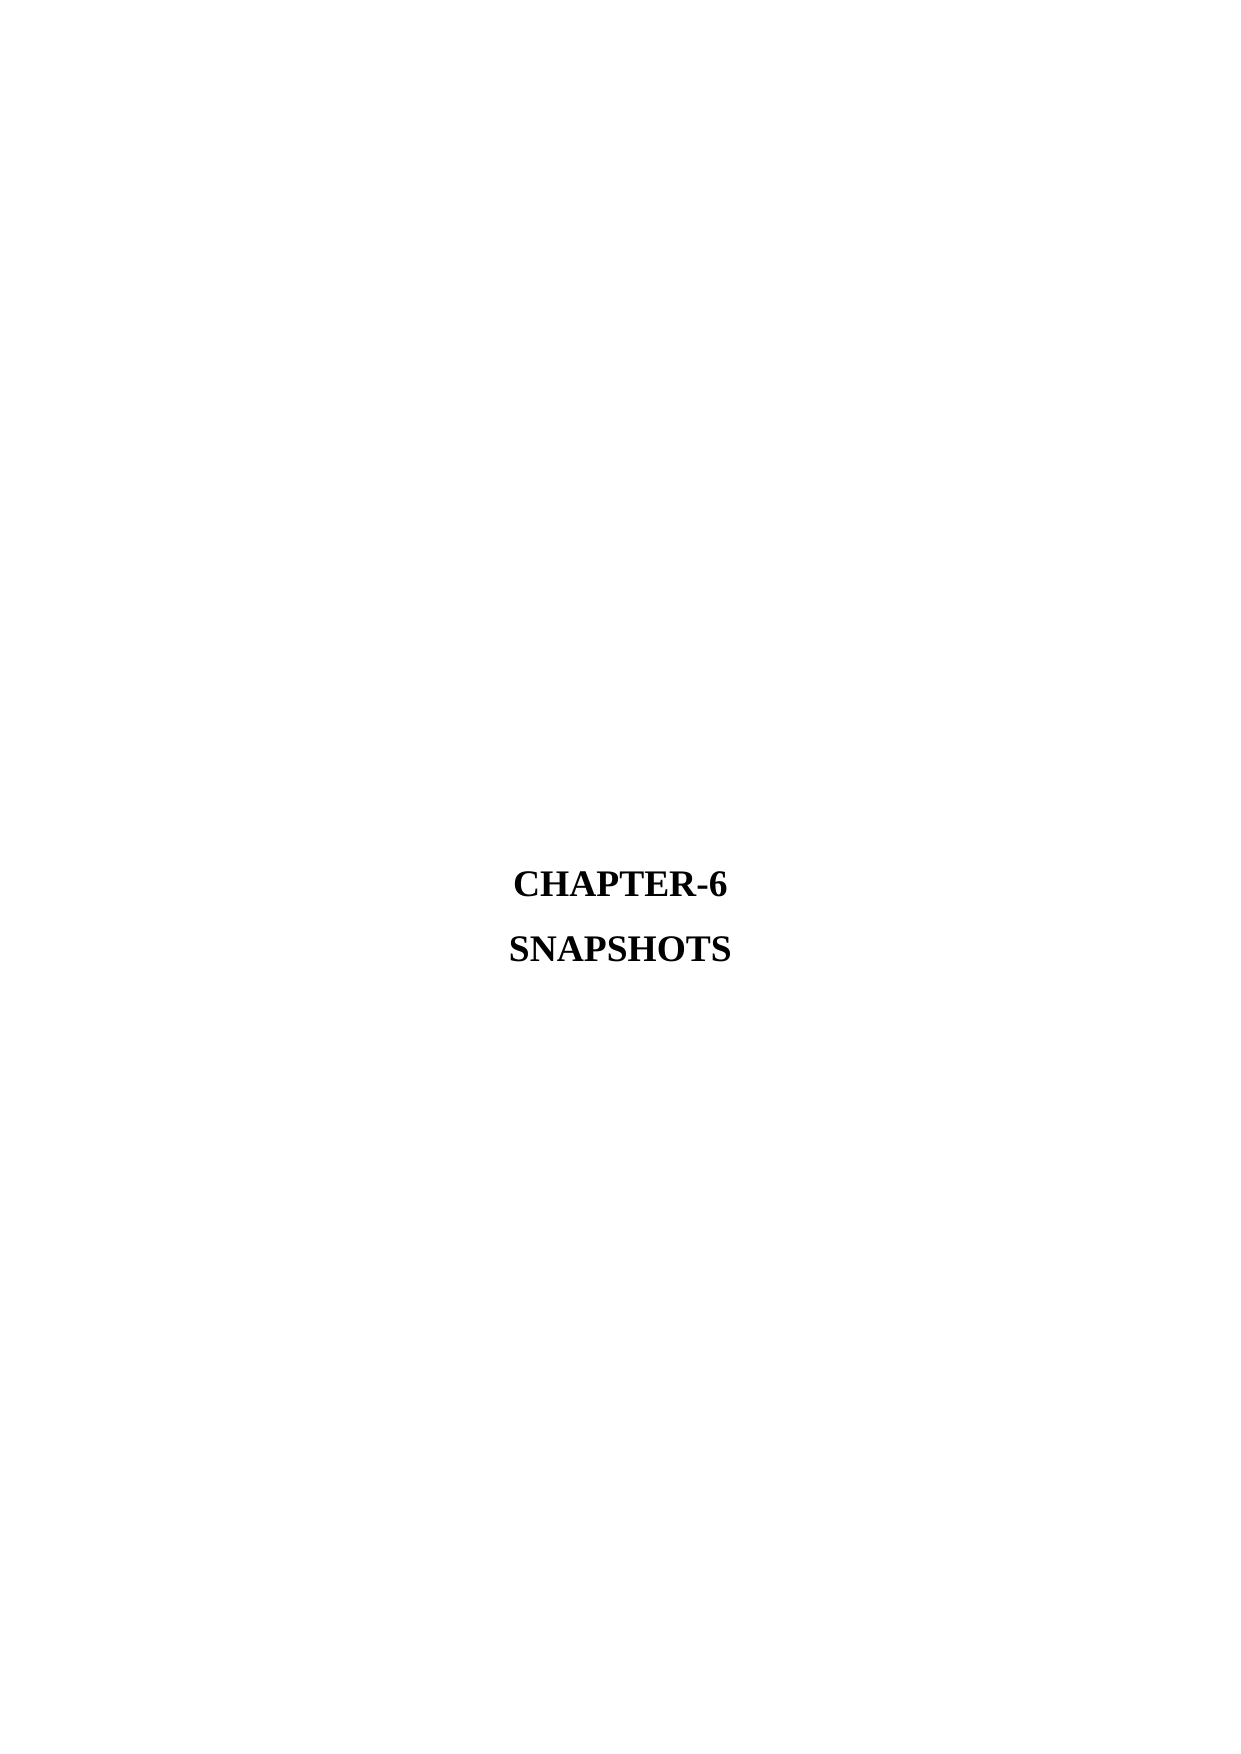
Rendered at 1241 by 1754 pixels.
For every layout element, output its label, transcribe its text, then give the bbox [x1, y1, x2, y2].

text SNAPSHOTS [150, 926, 1090, 969]
text CHAPTER-6 [150, 862, 1090, 905]
